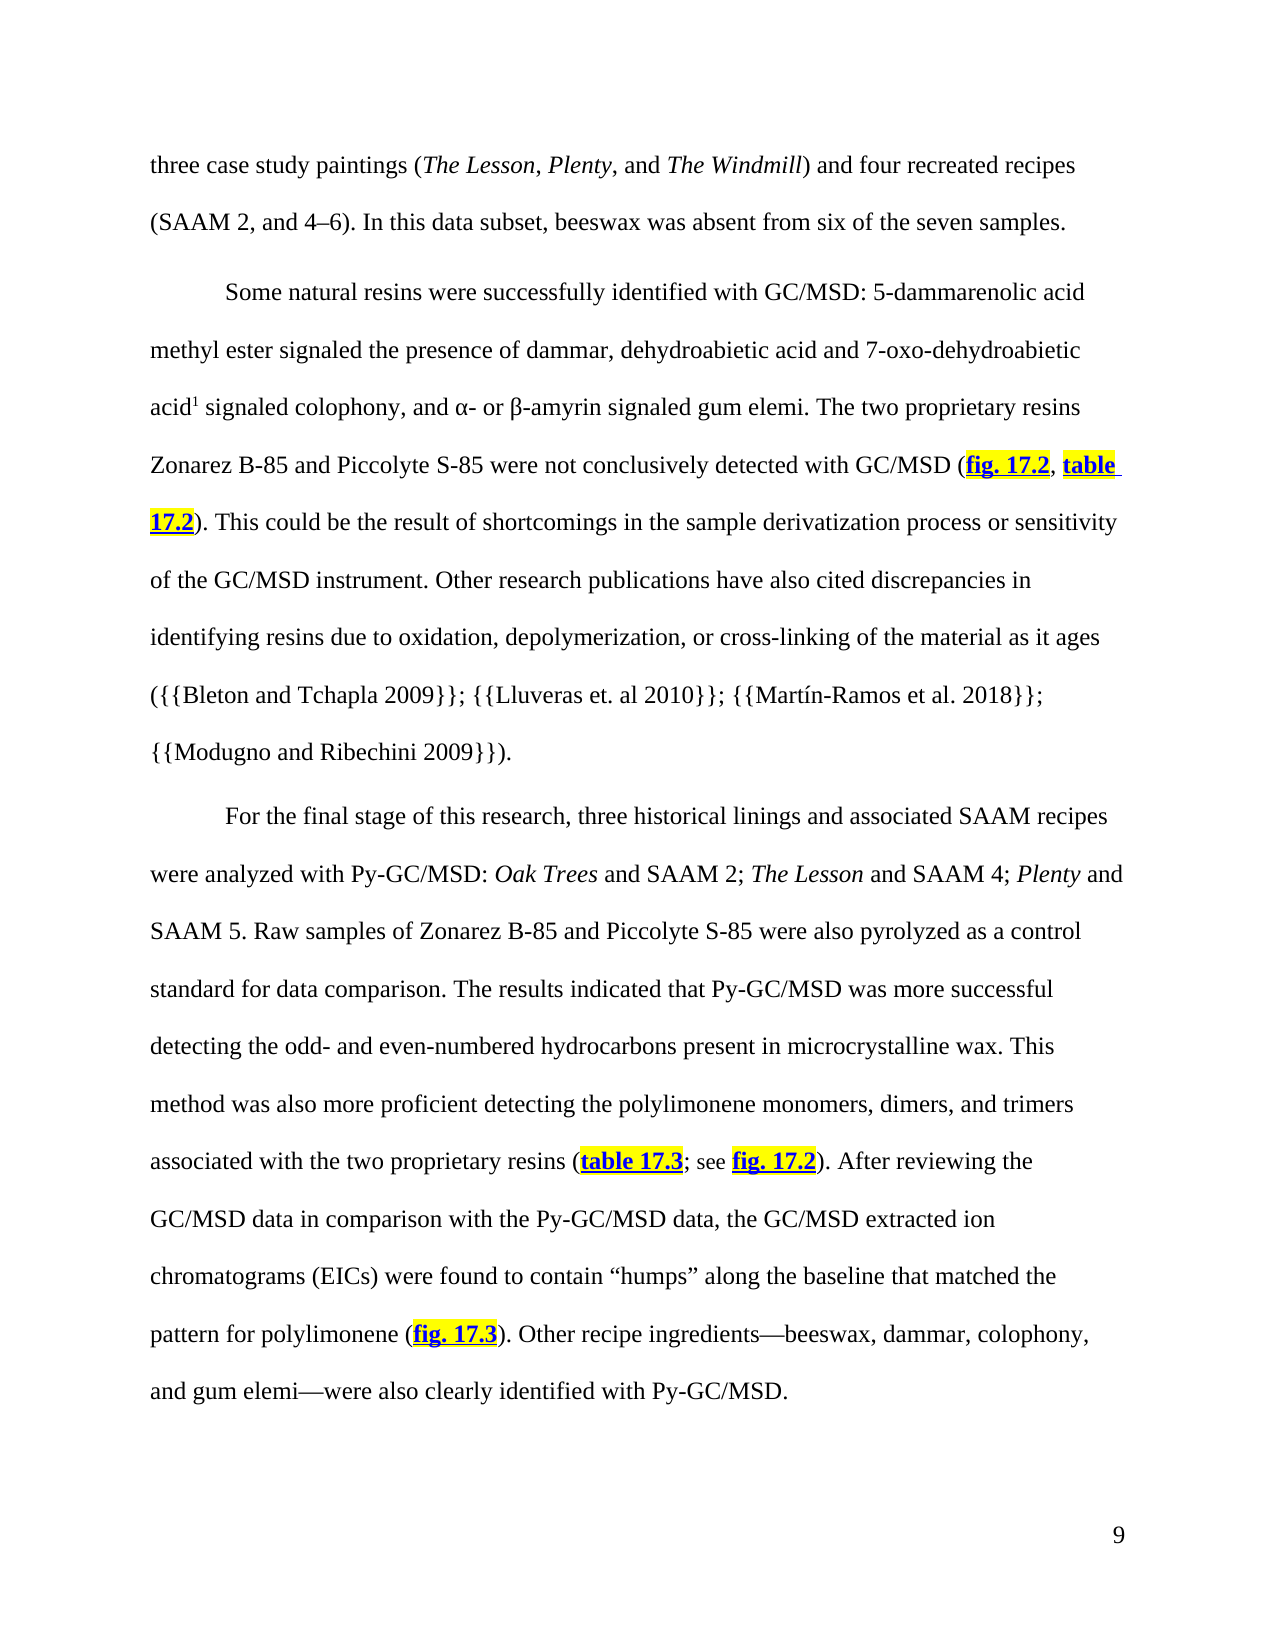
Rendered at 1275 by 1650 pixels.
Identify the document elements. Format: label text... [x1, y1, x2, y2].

text For the final stage of this research, three historical linings and associated SAAM recipes were analyzed with Py-GC/MSD: Oak Trees and SAAM 2; The Lesson and SAAM 4; Plenty and SAAM 5. Raw samples of Zonarez B-85 and Piccolyte S-85 were also pyrolyzed as a control standard for data comparison. The results indicated that Py-GC/MSD was more successful detecting the odd- and even-numbered hydrocarbons present in microcrystalline wax. This method was also more proficient detecting the polylimonene monomers, dimers, and trimers associated with the two proprietary resins (table 17.3; see fig. 17.2). After reviewing the GC/MSD data in comparison with the Py-GC/MSD data, the GC/MSD extracted ion chromatograms (EICs) were found to contain “humps” along the baseline that matched the pattern for polylimonene (fig. 17.3). Other recipe ingredients—beeswax, dammar, colophony, and gum elemi—were also clearly identified with Py-GC/MSD. [150, 801, 1125, 1405]
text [150, 150, 1125, 236]
text Some natural resins were successfully identified with GC/MSD: 5-dammarenolic acid methyl ester signaled the presence of dammar, dehydroabietic acid and 7-oxo-dehydroabietic acid signaled colophony, and α- or β-amyrin signaled gum elemi. The two proprietary resins Zonarez B-85 and Piccolyte S-85 were not conclusively detected with GC/MSD (fig. 17.2, table 17.2). This could be the result of shortcomings in the sample derivatization process or sensitivity of the GC/MSD instrument. Other research publications have also cited discrepancies in identifying resins due to oxidation, depolymerization, or cross-linking of the material as it ages ({{Bleton and Tchapla 2009}}; {{Lluveras et. al 2010}}; {{Martín-Ramos et al. 2018}}; {{Modugno and Ribechini 2009}}). [150, 277, 1125, 766]
